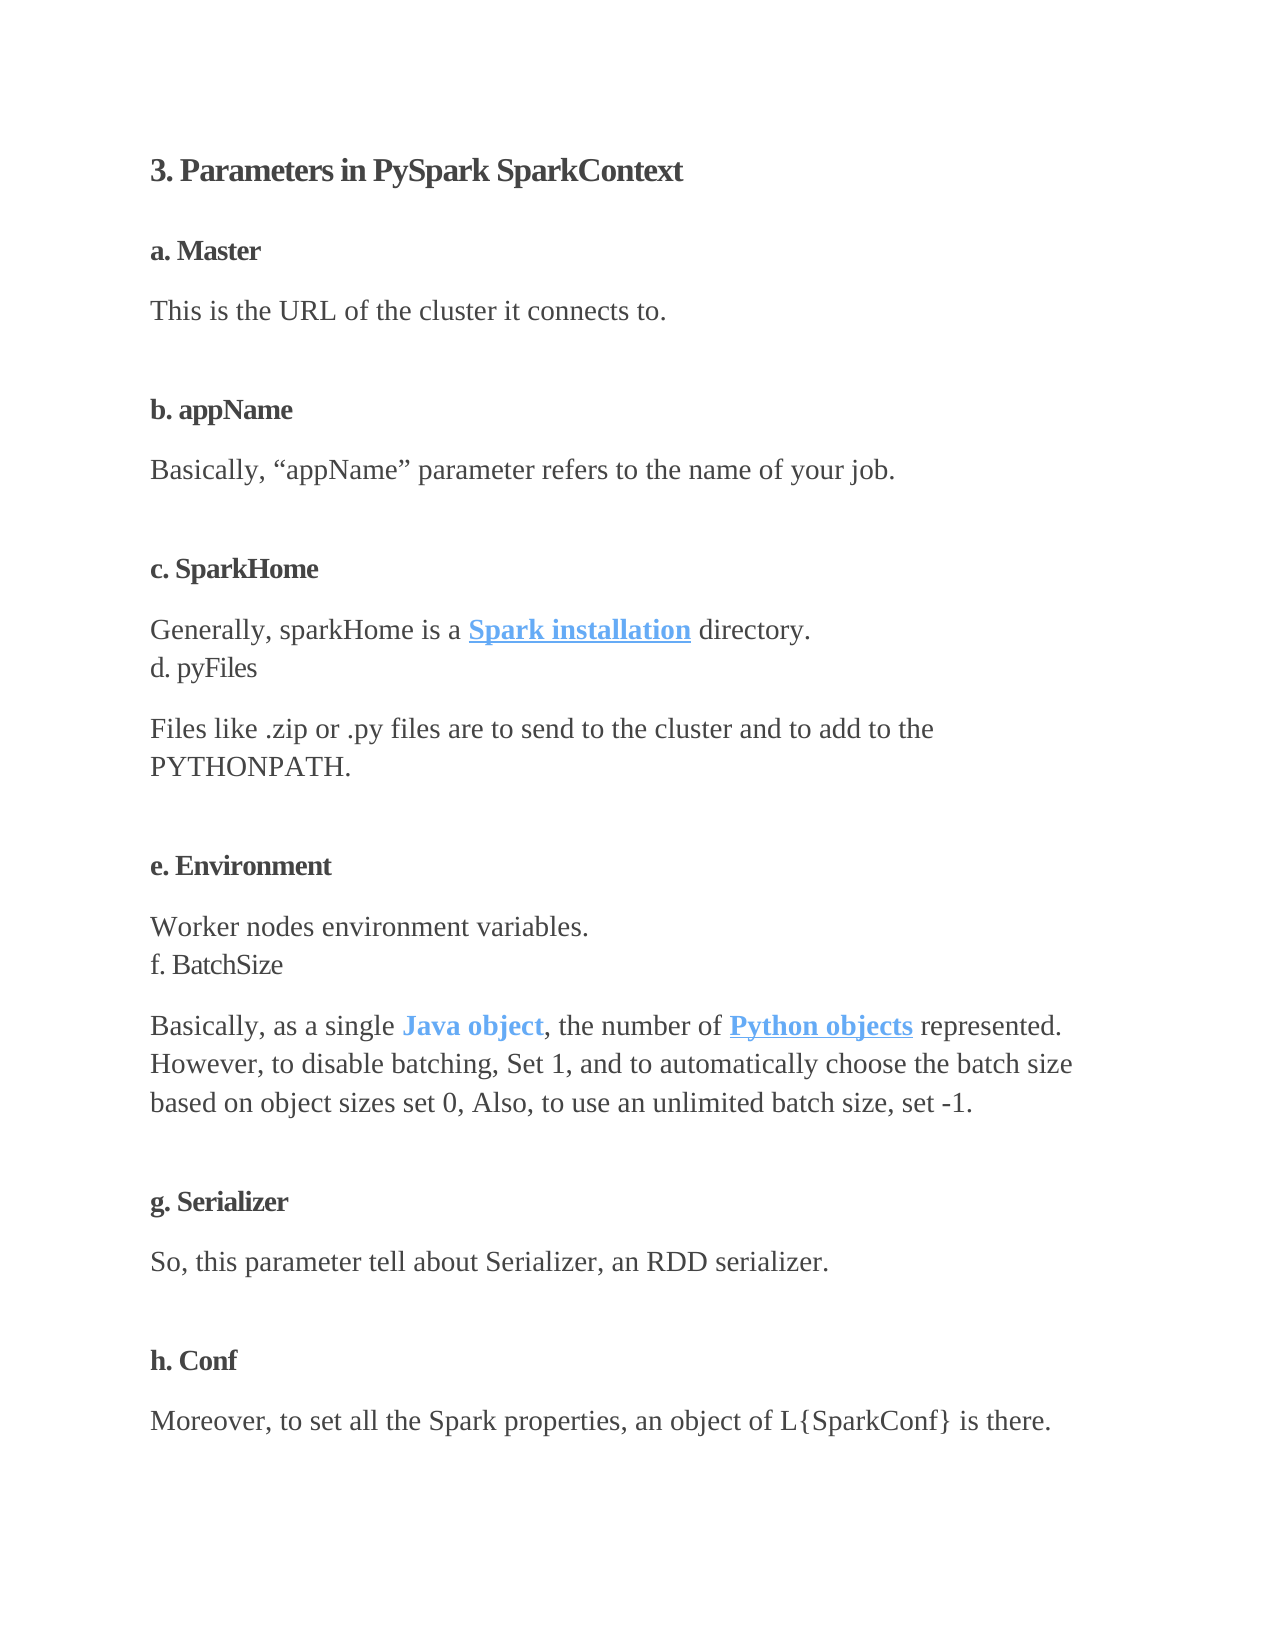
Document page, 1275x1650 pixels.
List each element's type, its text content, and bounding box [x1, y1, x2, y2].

text So, this parameter tell about Serializer, an RDD serializer. [150, 1244, 1125, 1278]
subtitle b. appName [150, 392, 1125, 426]
text Generally, sparkHome is a Spark installation directory. [150, 612, 1125, 645]
text This is the URL of the cluster it connects to. [150, 293, 1125, 327]
subtitle c. SparkHome [150, 551, 1125, 585]
subtitle a. Master [150, 233, 1125, 266]
subtitle d. pyFiles [150, 650, 1125, 684]
text Worker nodes environment variables. [150, 909, 1125, 942]
subtitle h. Conf [150, 1343, 1125, 1377]
subtitle g. Serializer [150, 1184, 1125, 1217]
text Moreover, to set all the Spark properties, an object of L{SparkConf} is there. [150, 1403, 1125, 1437]
text Files like .zip or .py files are to send to the cluster and to add to the PYTHONPATH. [150, 711, 1125, 783]
subtitle 3. Parameters in PySpark SparkContext [150, 150, 1125, 188]
text Basically, “appName” parameter refers to the name of your job. [150, 452, 1125, 486]
subtitle f. BatchSize [150, 947, 1125, 981]
subtitle e. Environment [150, 848, 1125, 882]
text Basically, as a single Java object, the number of Python objects represented. However, to disable batching, Set 1, and to automatically choose the batch size based on object sizes set 0, Also, to use an unlimited batch size, set -1. [150, 1008, 1125, 1118]
